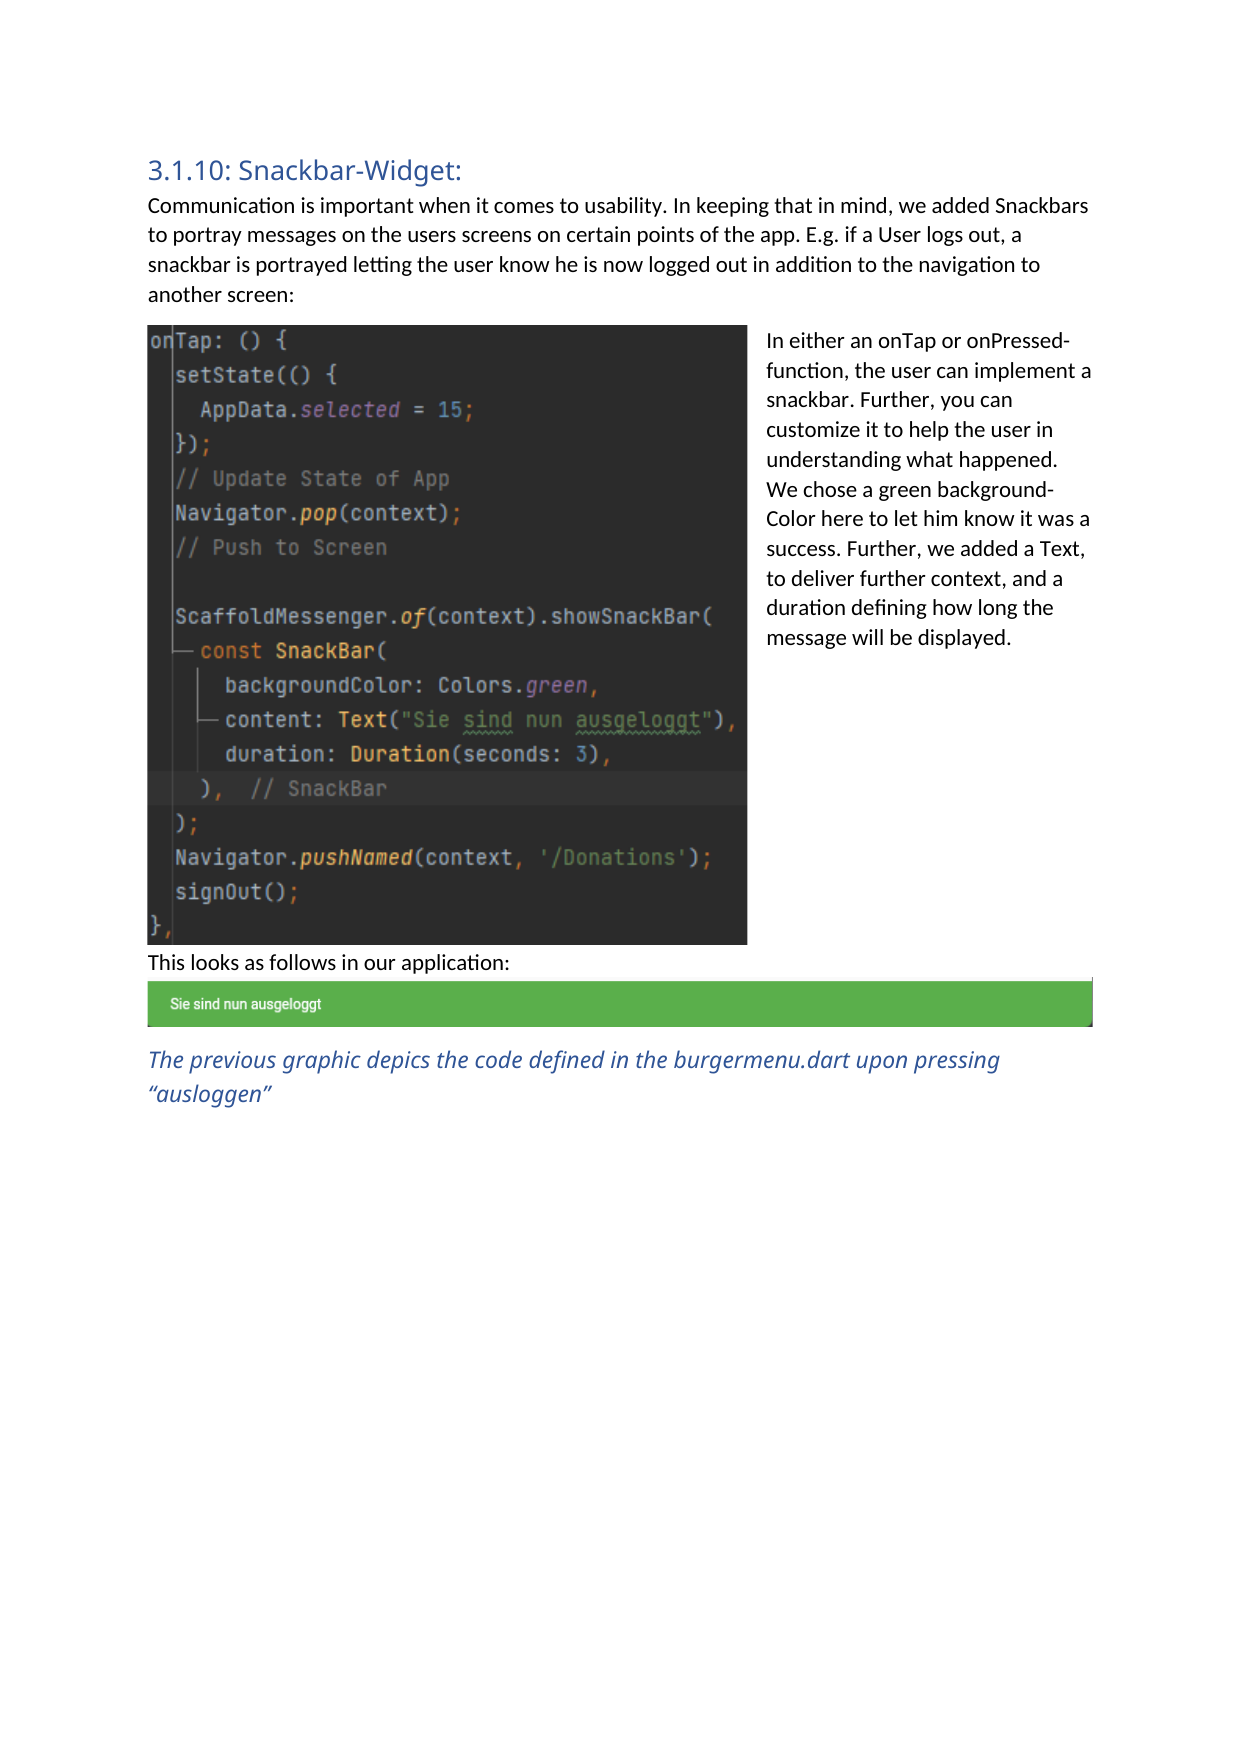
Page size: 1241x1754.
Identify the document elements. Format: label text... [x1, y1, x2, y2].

picture [147, 977, 1093, 1027]
picture [147, 325, 748, 945]
subtitle 3.1.10: Snackbar-Widget: [148, 152, 1093, 189]
subtitle The previous graphic depics the code defined in the burgermenu.dart upon pressing “ausloggen” [148, 1044, 1093, 1109]
text This looks as follows in our application: [148, 948, 1093, 977]
text Communication is important when it comes to usability. In keeping that in mind, we added Snackbars to portray messages on the users screens on certain points of the app. E.g. if a User logs out, a snackbar is portrayed letting the user know he is now logged out in addition to the navigation to another screen: [148, 191, 1093, 308]
text In either an onTap or onPressed-function, the user can implement a snackbar. Further, you can customize it to help the user in understanding what happened. We chose a green background-Color here to let him know it was a success. Further, we added a Text, to deliver further context, and a duration defining how long the message will be displayed. [748, 326, 1093, 651]
